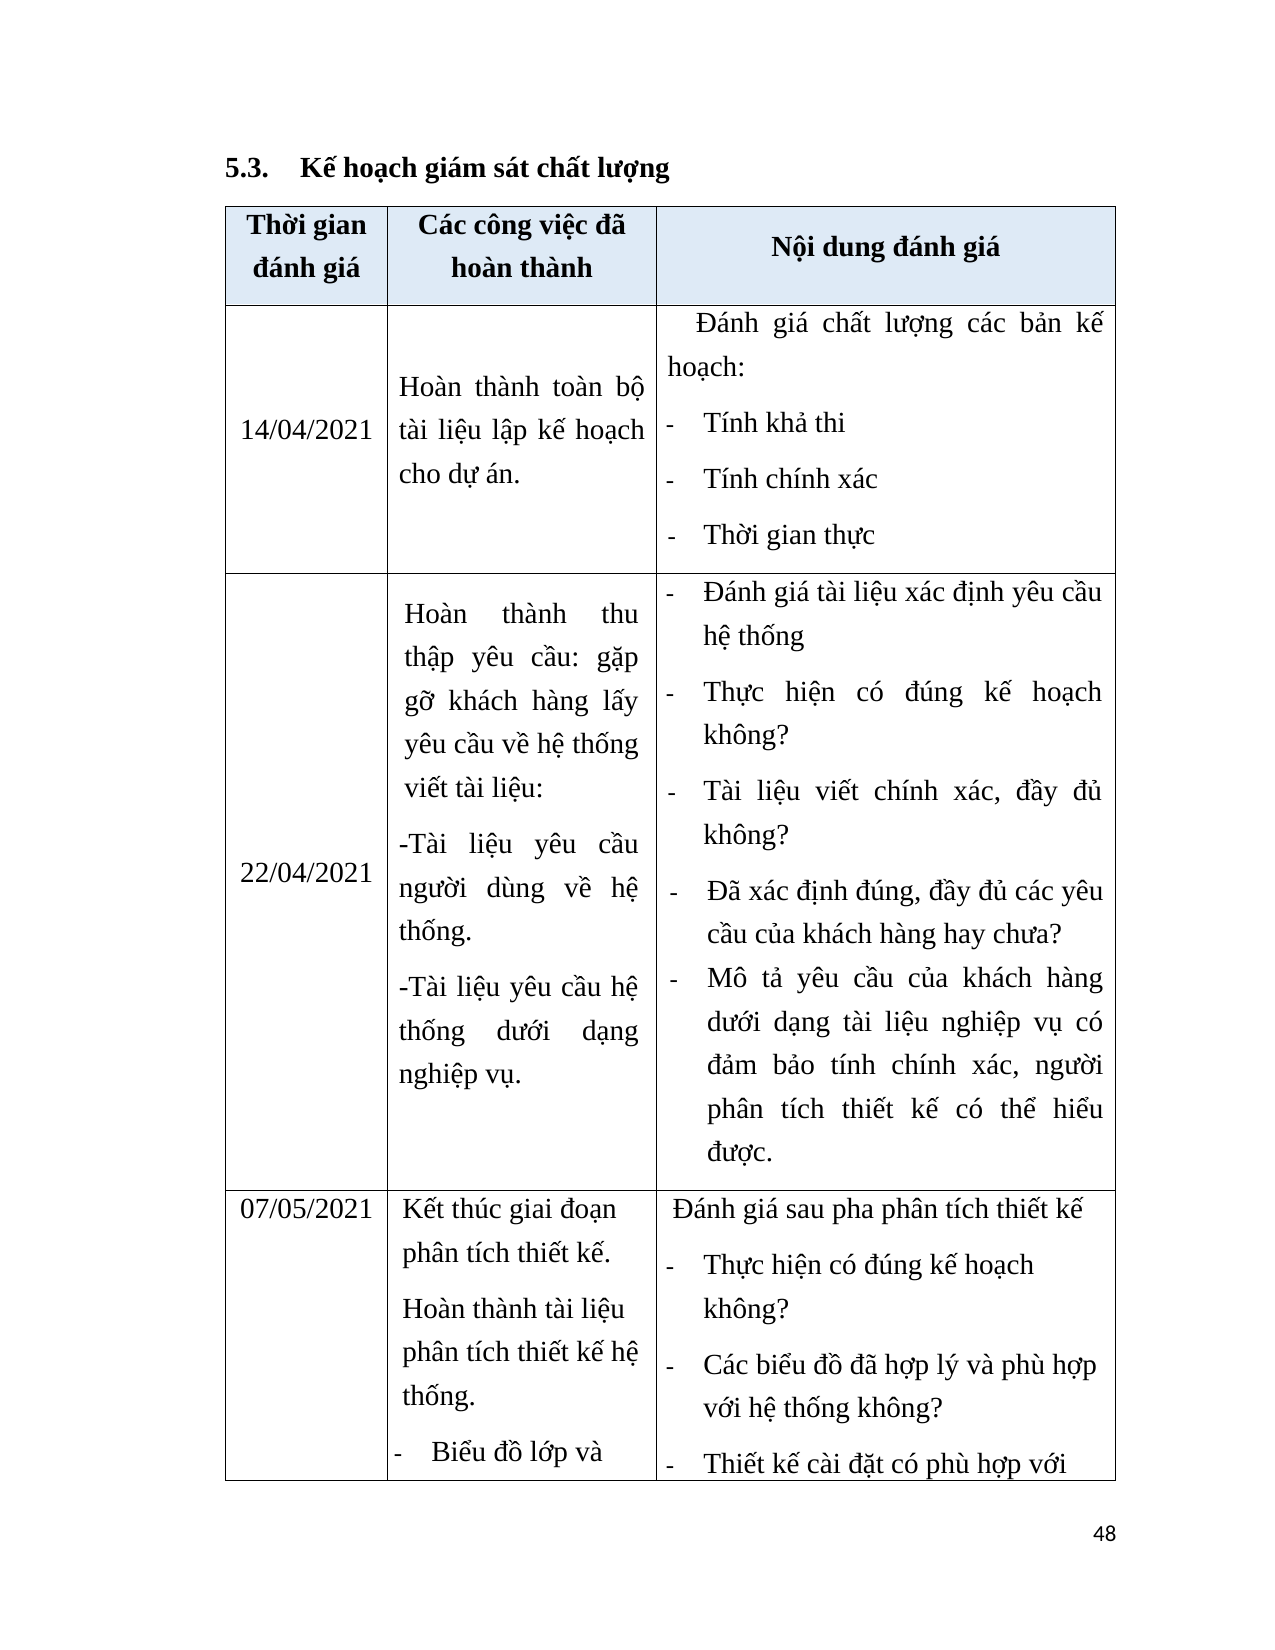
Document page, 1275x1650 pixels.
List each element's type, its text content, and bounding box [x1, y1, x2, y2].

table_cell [657, 1191, 1115, 1480]
table_cell 14/04/2021 [226, 306, 387, 573]
table_header Nội dung đánh giá [657, 207, 1115, 304]
table_header Thời gian đánh giá [226, 207, 387, 304]
table_cell Hoàn thành toàn bộ tài liệu lập kế hoạch cho dự án. [388, 306, 656, 573]
table_cell 22/04/2021 [226, 574, 387, 1190]
table_cell Đánh giá chất lượng các bản kế hoạch: Tính khả thi Tính chính xác Thời gian thực [657, 306, 1115, 573]
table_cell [388, 1191, 656, 1480]
table_header Các công việc đã hoàn thành [388, 207, 656, 304]
table_cell Đánh giá tài liệu xác định yêu cầu hệ thống Thực hiện có đúng kế hoạch không? Tài liệu viết chính xác, đầy đủ không? Đã xác định đúng, đầy đủ các yêu cầu của khách hàng hay chưa? Mô tả yêu cầu của khách hàng dưới dạng tài liệu nghiệp vụ có đảm bảo tính chính xác, người phân tích thiết kế có thể hiểu được. [657, 574, 1115, 1190]
table_cell Hoàn thành thu thập yêu cầu: gặp gỡ khách hàng lấy yêu cầu về hệ thống viết tài liệu: -Tài liệu yêu cầu người dùng về hệ thống. -Tài liệu yêu cầu hệ thống dưới dạng nghiệp vụ. [388, 574, 656, 1190]
table_cell 07/05/2021 [226, 1191, 387, 1480]
text 5.3. Kế hoạch giám sát chất lượng [225, 150, 1116, 183]
